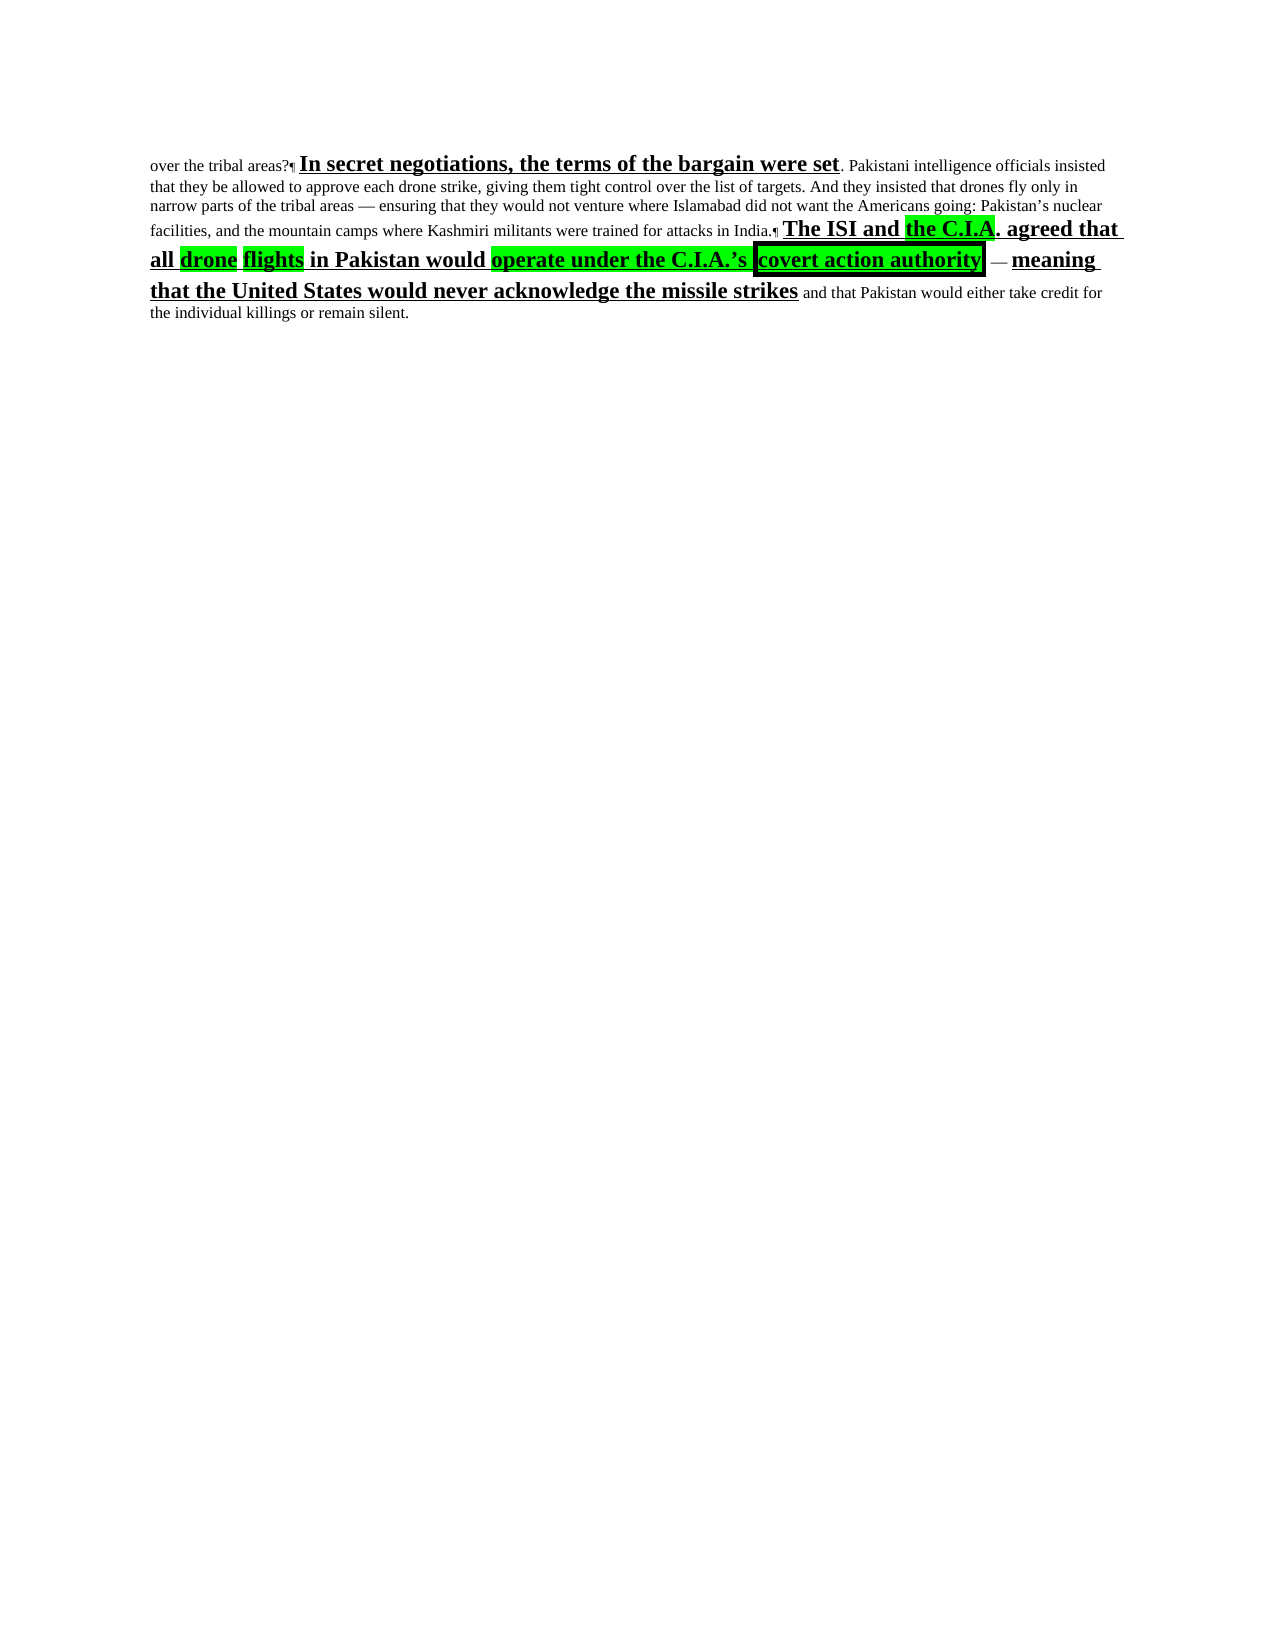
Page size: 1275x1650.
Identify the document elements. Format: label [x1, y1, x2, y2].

text [150, 150, 1125, 322]
